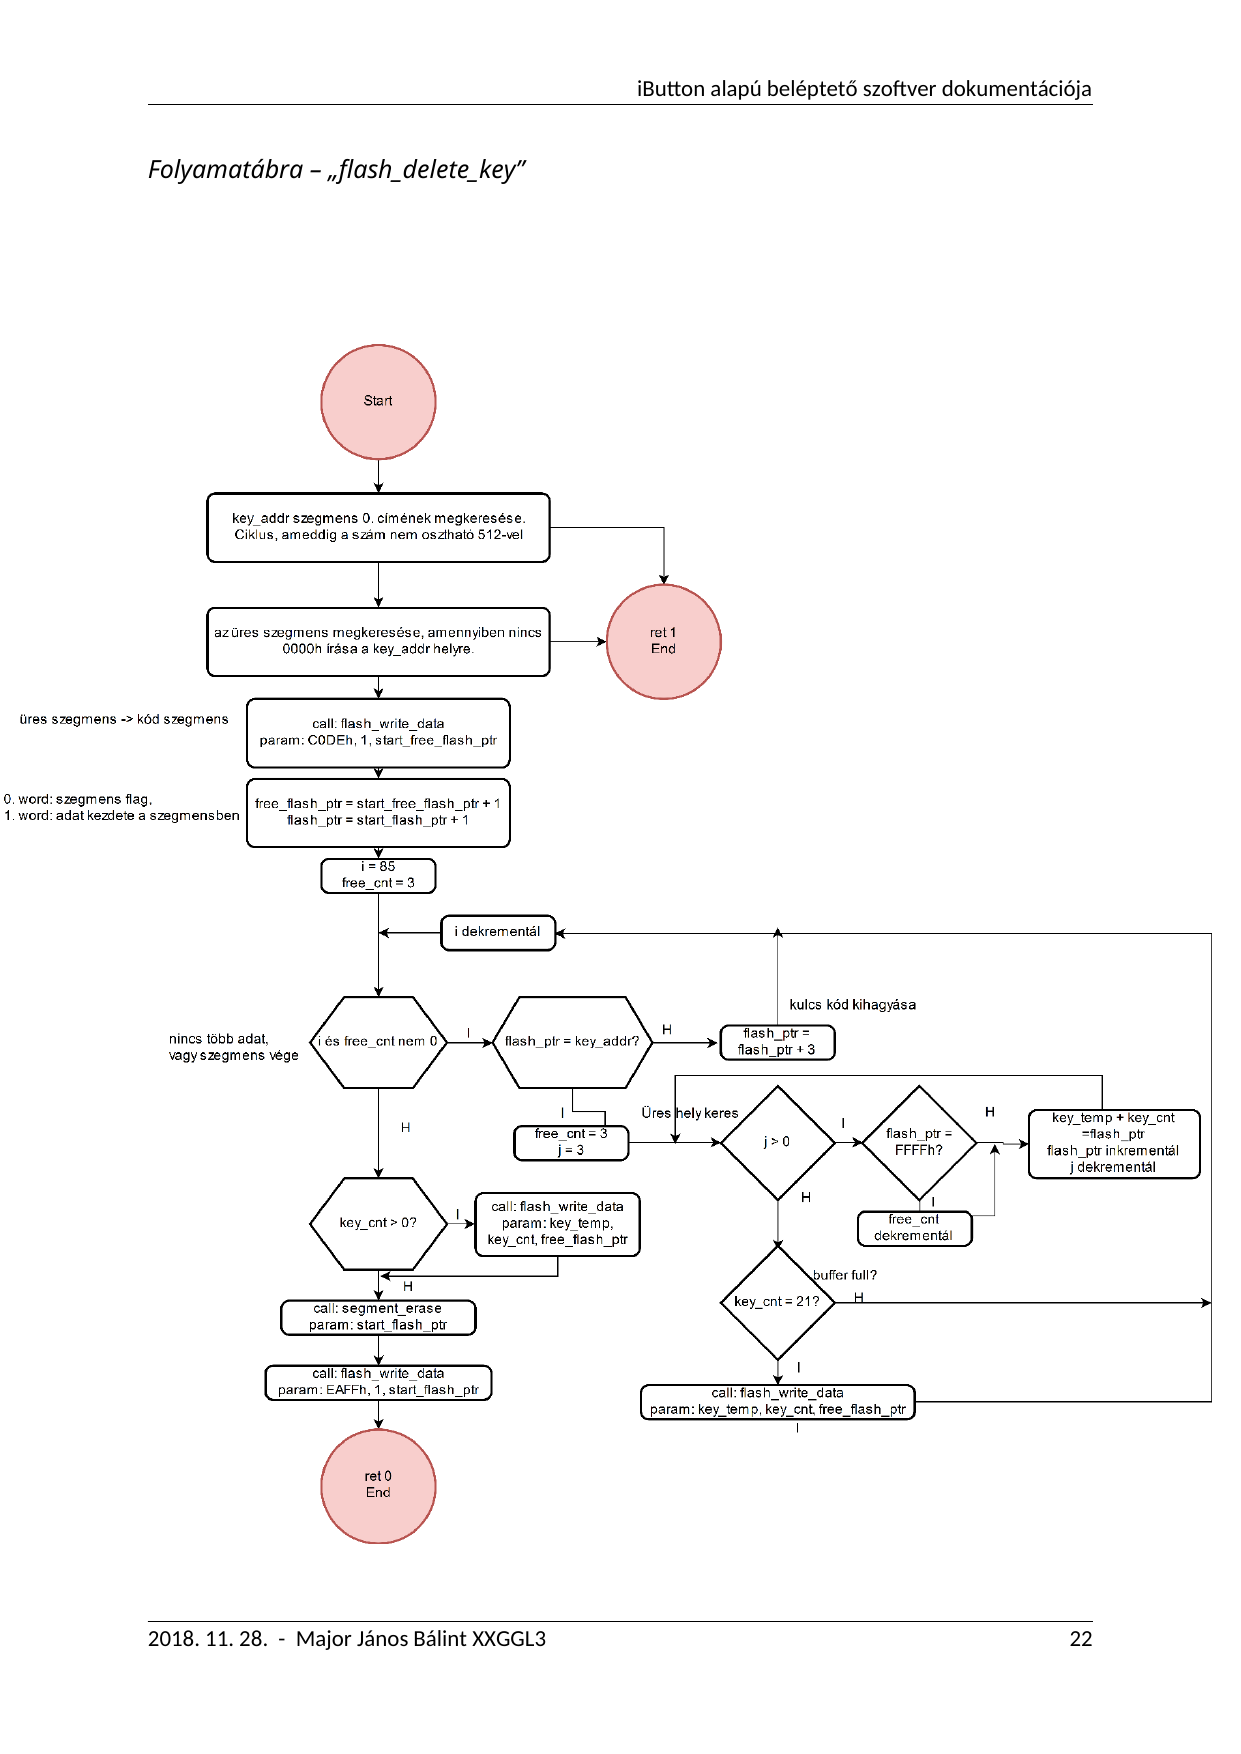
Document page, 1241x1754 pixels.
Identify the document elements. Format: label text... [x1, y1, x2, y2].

picture [1, 343, 1222, 1544]
subtitle Folyamatábra – „flash_delete_key” [148, 152, 1093, 186]
